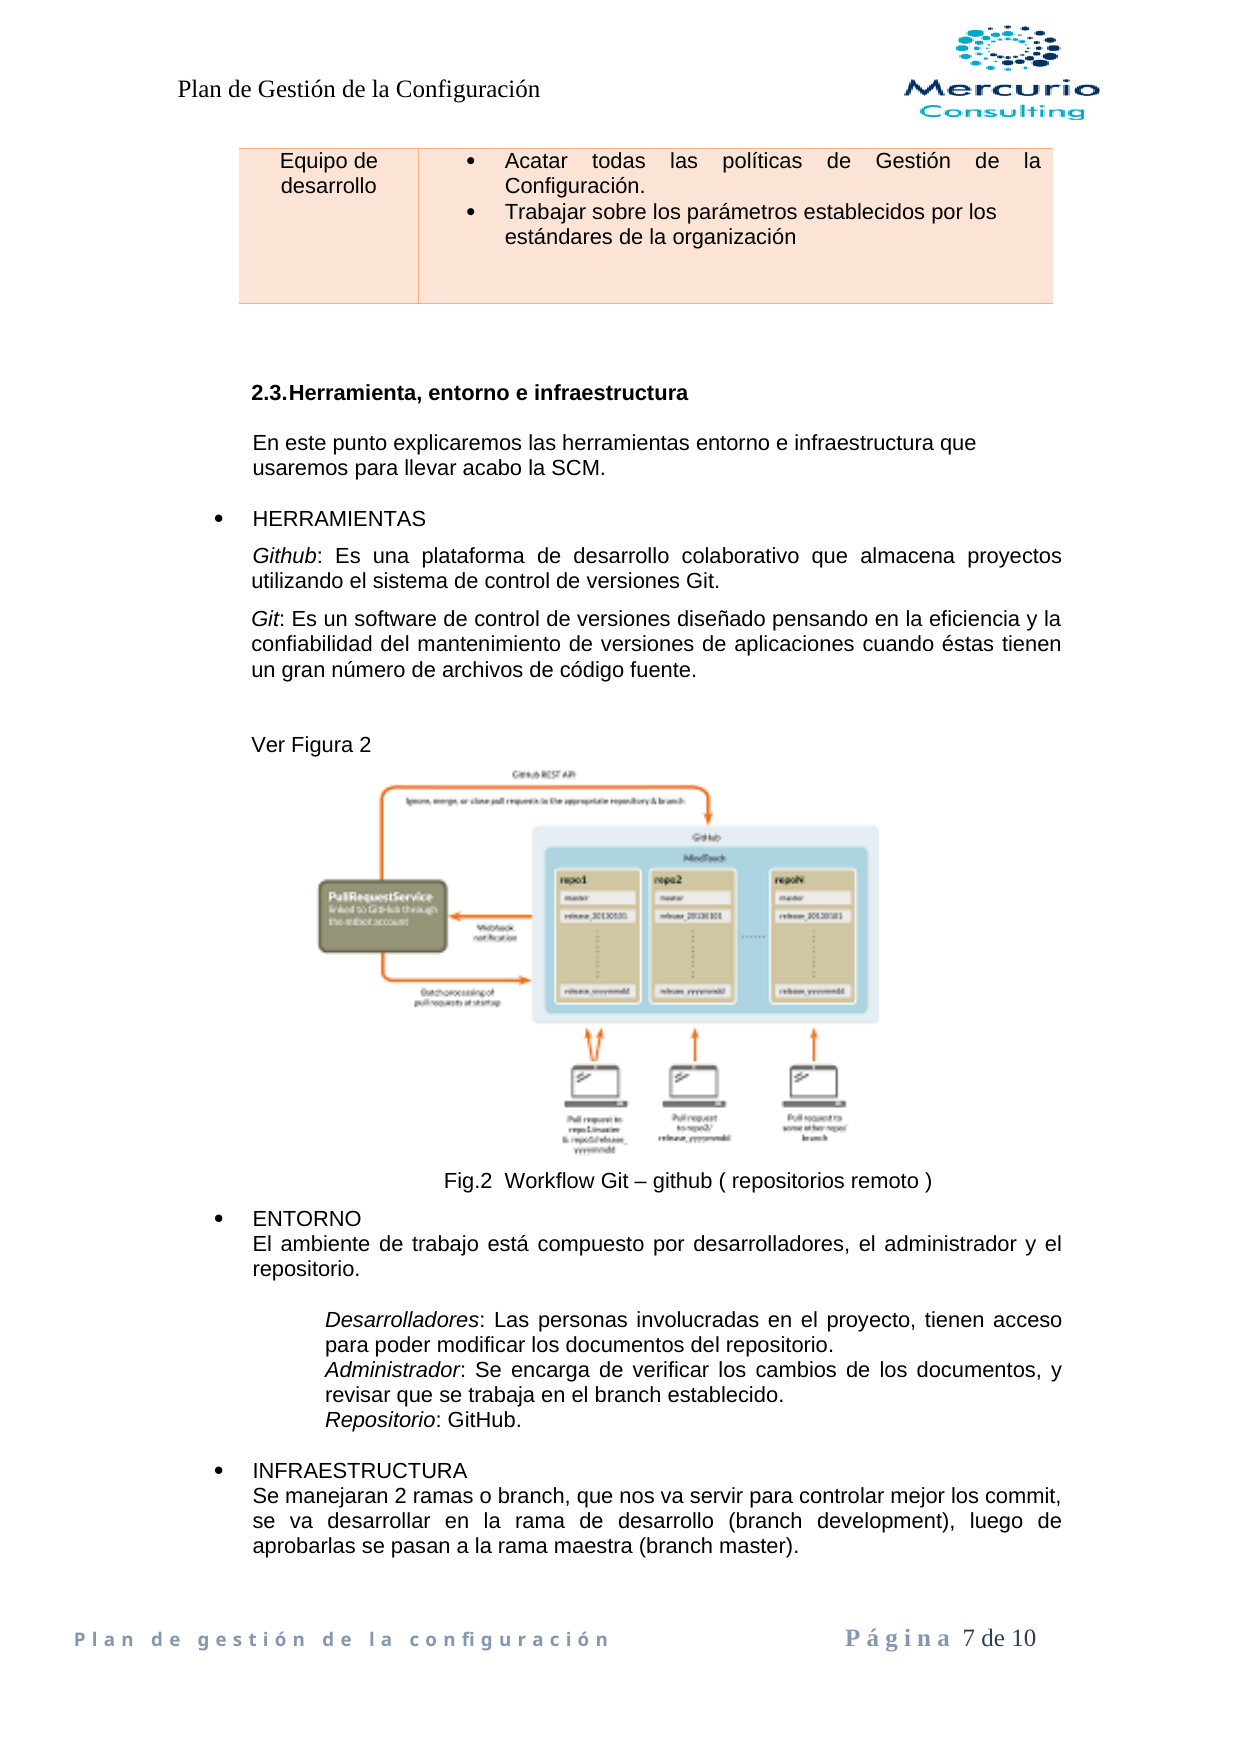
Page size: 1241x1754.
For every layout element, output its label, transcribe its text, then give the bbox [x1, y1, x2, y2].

text Fig.2 Workflow Git – github ( repositorios remoto ) [313, 1168, 1063, 1193]
list Desarrolladores: Las personas involucradas en el proyecto, tienen acceso para poder modificar los documentos del repositorio. [325, 1306, 1063, 1357]
list El ambiente de trabajo está compuesto por desarrolladores, el administrador y el repositorio. [252, 1231, 1063, 1281]
list Repositorio: GitHub. [325, 1407, 1063, 1432]
list En este punto explicaremos las herramientas entorno e infraestructura que usaremos para llevar acabo la SCM. [252, 430, 1063, 480]
text Github: Es una plataforma de desarrollo colaborativo que almacena proyectos utilizando el sistema de control de versiones Git. [251, 543, 1063, 594]
list Herramienta, entorno e infraestructura [251, 379, 1063, 405]
text Git: Es un software de control de versiones diseñado pensando en la eficiencia y la confiabilidad del mantenimiento de versiones de aplicaciones cuando éstas tienen un gran número de archivos de código fuente. [251, 606, 1063, 682]
list INFRAESTRUCTURA [215, 1458, 1063, 1483]
list HERRAMIENTAS [215, 506, 1063, 531]
table_cell Equipo de desarrollo [239, 149, 418, 303]
picture [313, 769, 879, 1156]
text Ver Figura 2 [251, 732, 1063, 757]
list ENTORNO [215, 1206, 1063, 1231]
list Administrador: Se encarga de verificar los cambios de los documentos, y revisar que se trabaja en el branch establecido. [325, 1357, 1063, 1407]
table_cell Acatar todas las políticas de Gestión de la Configuración. Trabajar sobre los parámetros establecidos por los estándares de la organización [419, 149, 1053, 303]
picture [833, 16, 1167, 129]
list Se manejaran 2 ramas o branch, que nos va servir para controlar mejor los commit, se va desarrollar en la rama de desarrollo (branch development), luego de aprobarlas se pasan a la rama maestra (branch master). [252, 1483, 1063, 1558]
